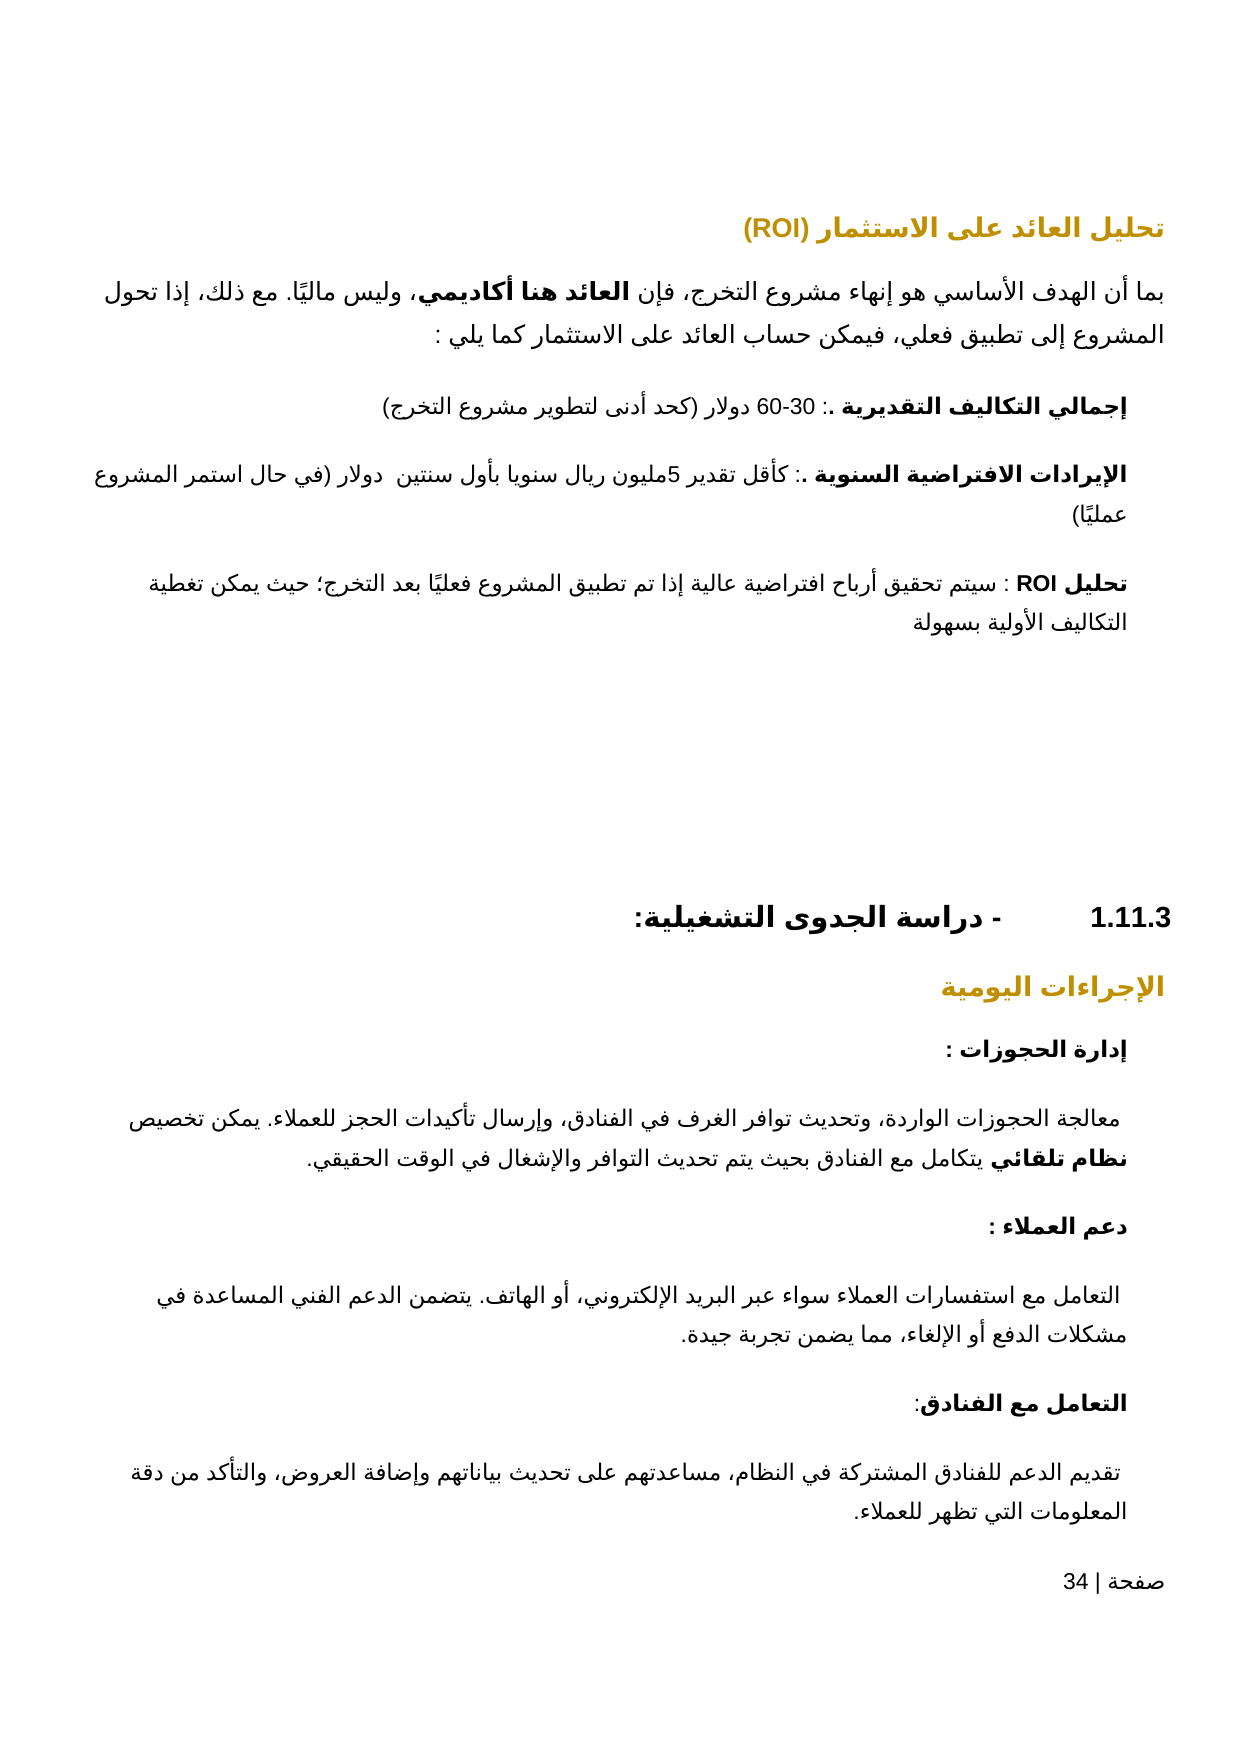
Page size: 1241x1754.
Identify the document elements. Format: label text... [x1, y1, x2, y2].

text التعامل مع الفنادق: [75, 1390, 1128, 1416]
text معالجة الحجوزات الواردة، وتحديث توافر الغرف في الفنادق، وإرسال تأكيدات الحجز للعملاء. يمكن تخصيص نظام تلقائي يتكامل مع الفنادق بحيث يتم تحديث التوافر والإشغال في الوقت الحقيقي. [75, 1105, 1128, 1171]
text الإيرادات الافتراضية السنوية .: كأقل تقدير 5مليون ريال سنويا بأول سنتين دولار (في حال استمر المشروع عمليًا) [75, 461, 1128, 527]
list - دراسة الجدوى التشغيلية: [104, 900, 1090, 934]
text إدارة الحجوزات : [75, 1036, 1128, 1063]
subtitle تحليل العائد على الاستثمار (ROI) [75, 212, 1165, 243]
text دعم العملاء : [75, 1213, 1128, 1239]
text تقديم الدعم للفنادق المشتركة في النظام، مساعدتهم على تحديث بياناتهم وإضافة العروض، والتأكد من دقة المعلومات التي تظهر للعملاء. [75, 1459, 1128, 1524]
text بما أن الهدف الأساسي هو إنهاء مشروع التخرج، فإن العائد هنا أكاديمي، وليس ماليًا. مع ذلك، إذا تحول المشروع إلى تطبيق فعلي، فيمكن حساب العائد على الاستثمار كما يلي : [75, 277, 1165, 349]
text تحليل ROI : سيتم تحقيق أرباح افتراضية عالية إذا تم تطبيق المشروع فعليًا بعد التخرج؛ حيث يمكن تغطية التكاليف الأولية بسهولة [75, 569, 1128, 635]
subtitle الإجراءات اليومية [75, 971, 1165, 1003]
text التعامل مع استفسارات العملاء سواء عبر البريد الإلكتروني، أو الهاتف. يتضمن الدعم الفني المساعدة في مشكلات الدفع أو الإلغاء، مما يضمن تجربة جيدة. [75, 1282, 1128, 1348]
text إجمالي التكاليف التقديرية .: 30-60 دولار (كحد أدنى لتطوير مشروع التخرج) [75, 393, 1128, 419]
